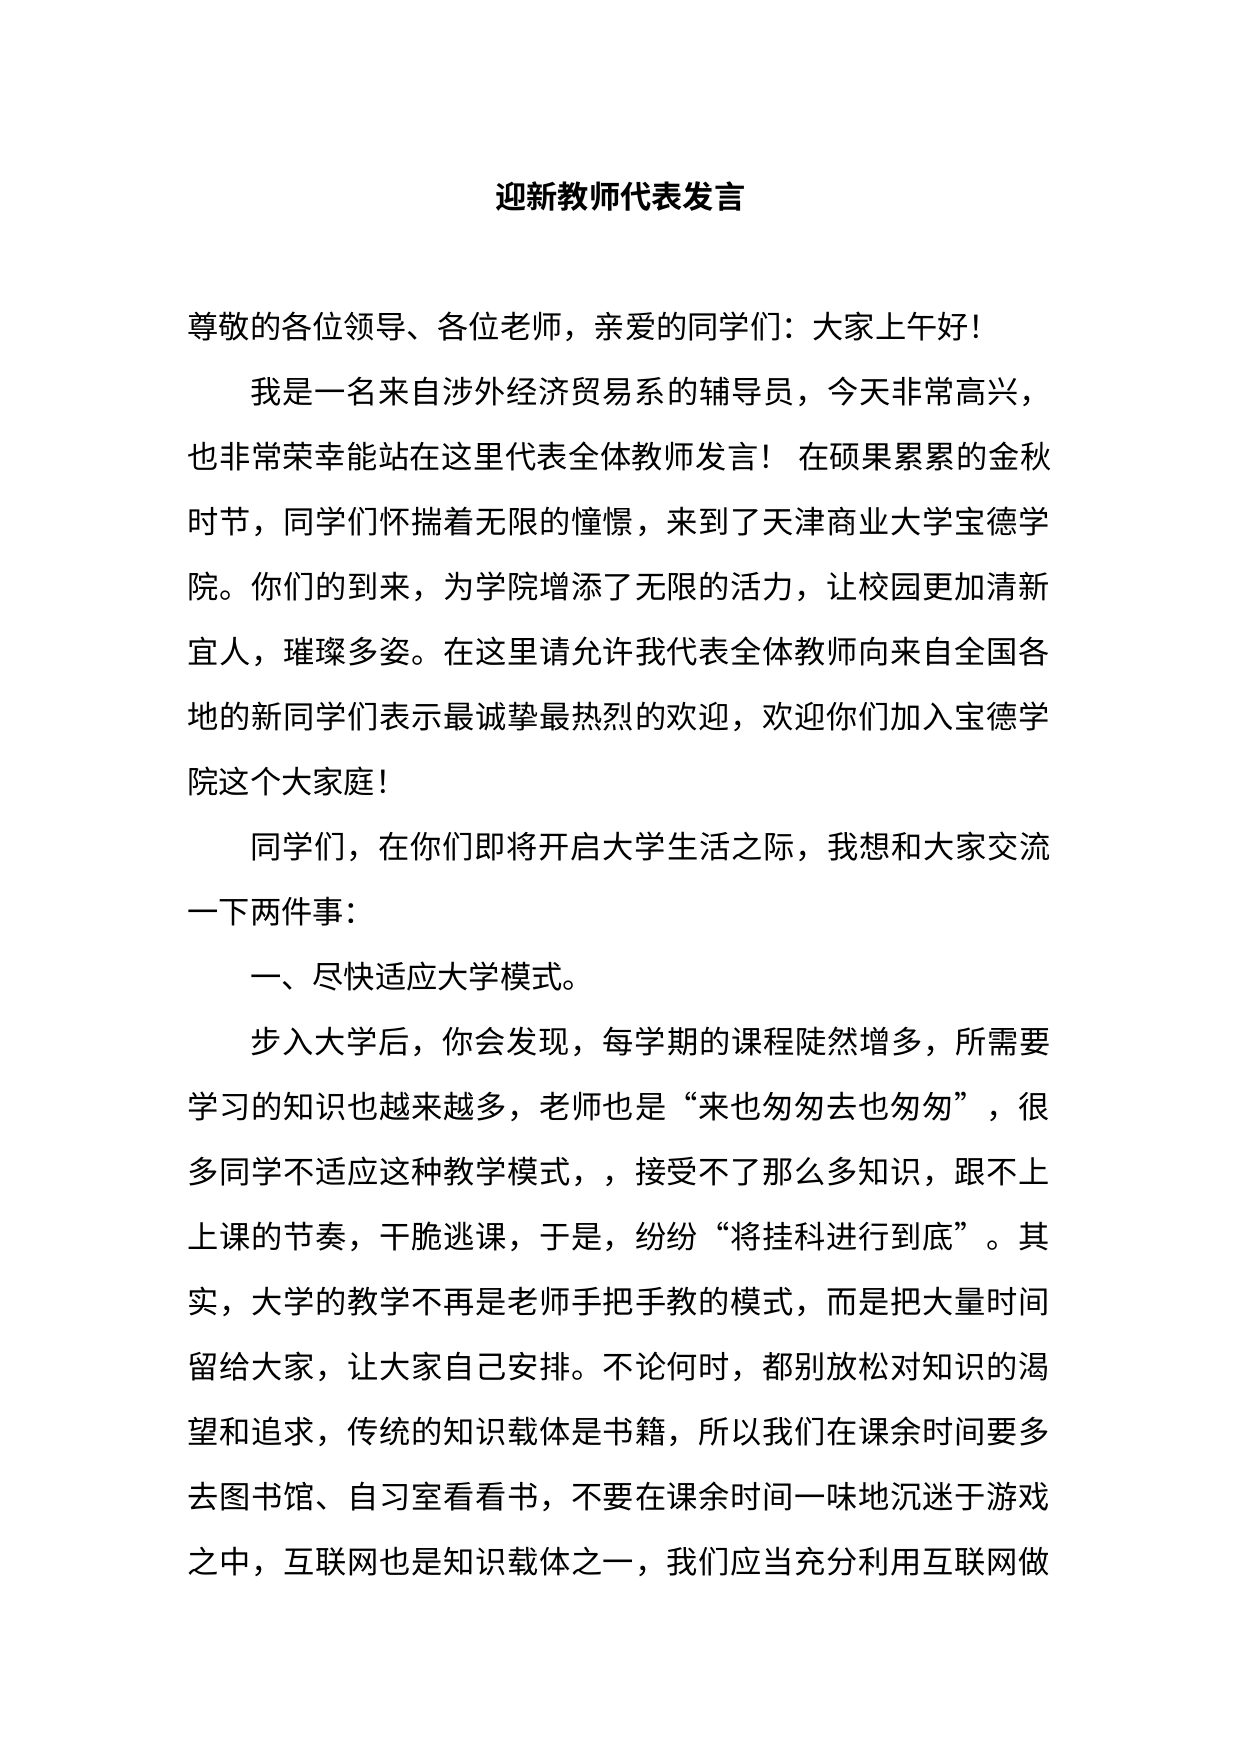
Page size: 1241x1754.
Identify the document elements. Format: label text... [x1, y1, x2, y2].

text 我是一名来自涉外经济贸易系的辅导员，今天非常高兴，也非常荣幸能站在这里代表全体教师发言！ 在硕果累累的金秋时节，同学们怀揣着无限的憧憬，来到了天津商业大学宝德学院。你们的到来，为学院增添了无限的活力，让校园更加清新宜人，璀璨多姿。在这里请允许我代表全体教师向来自全国各地的新同学们表示最诚挚最热烈的欢迎，欢迎你们加入宝德学院这个大家庭！ [187, 357, 1053, 812]
text 迎新教师代表发言 [187, 162, 1053, 227]
text 一、尽快适应大学模式。 [187, 942, 1053, 1007]
text 同学们，在你们即将开启大学生活之际，我想和大家交流一下两件事： [187, 812, 1053, 942]
text 尊敬的各位领导、各位老师，亲爱的同学们：大家上午好！ [187, 292, 1053, 357]
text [187, 1007, 1053, 1592]
